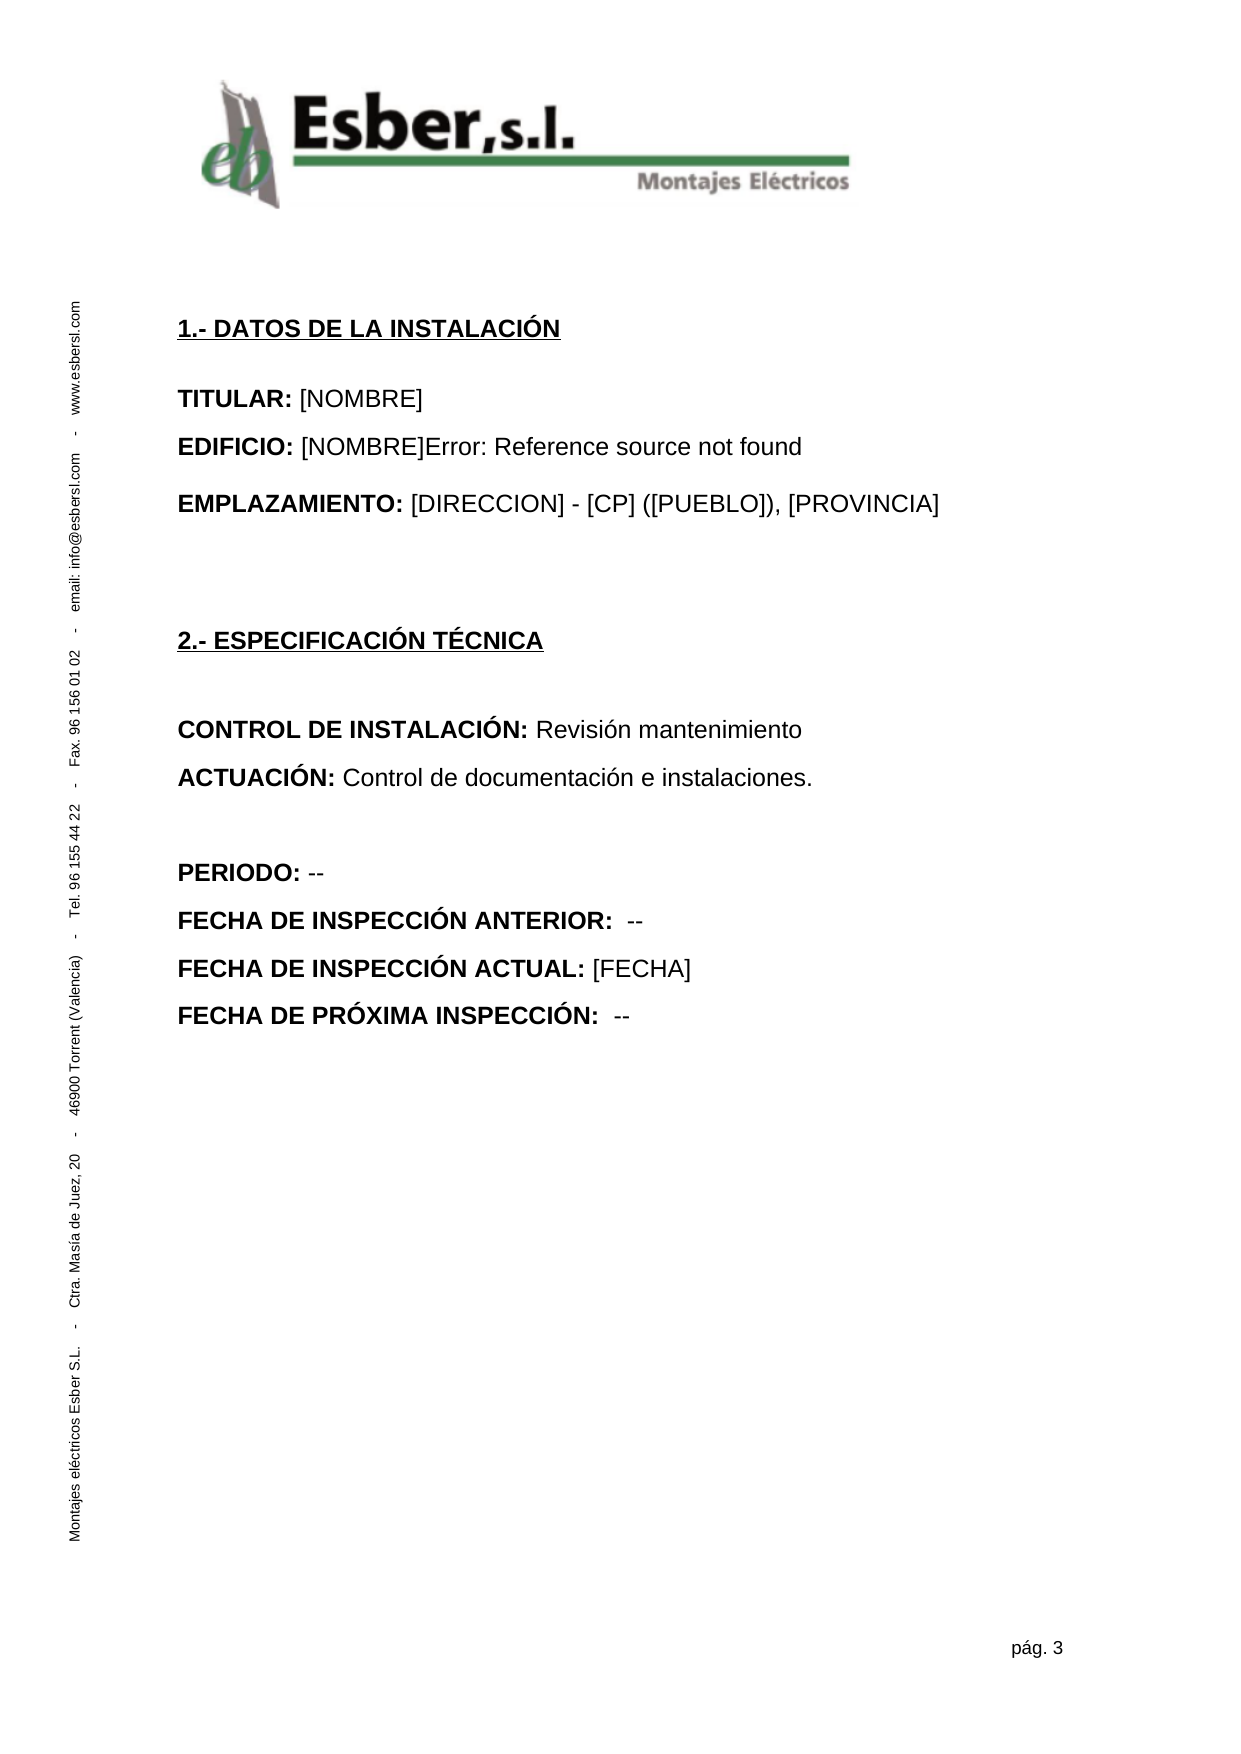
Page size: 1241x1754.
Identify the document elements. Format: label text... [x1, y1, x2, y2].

text FECHA DE INSPECCIÓN ANTERIOR: -- [177, 906, 1063, 935]
text PERIODO: -- [177, 858, 1063, 887]
picture [177, 65, 860, 216]
text CONTROL DE INSTALACIÓN: Revisión mantenimiento [177, 715, 1063, 744]
text ACTUACIÓN: Control de documentación e instalaciones. [177, 763, 1063, 792]
text FECHA DE INSPECCIÓN ACTUAL: [FECHA] [177, 954, 1063, 982]
subtitle 1.- DATOS DE LA INSTALACIÓN [177, 314, 1063, 343]
text FECHA DE PRÓXIMA INSPECCIÓN: -- [177, 1001, 1063, 1030]
text TITULAR: [NOMBRE] [177, 384, 1063, 413]
subtitle 2.- ESPECIFICACIÓN TÉCNICA [177, 626, 1063, 655]
text EMPLAZAMIENTO: [DIRECCION] - [CP] ([PUEBLO]), [PROVINCIA] [177, 489, 1063, 518]
